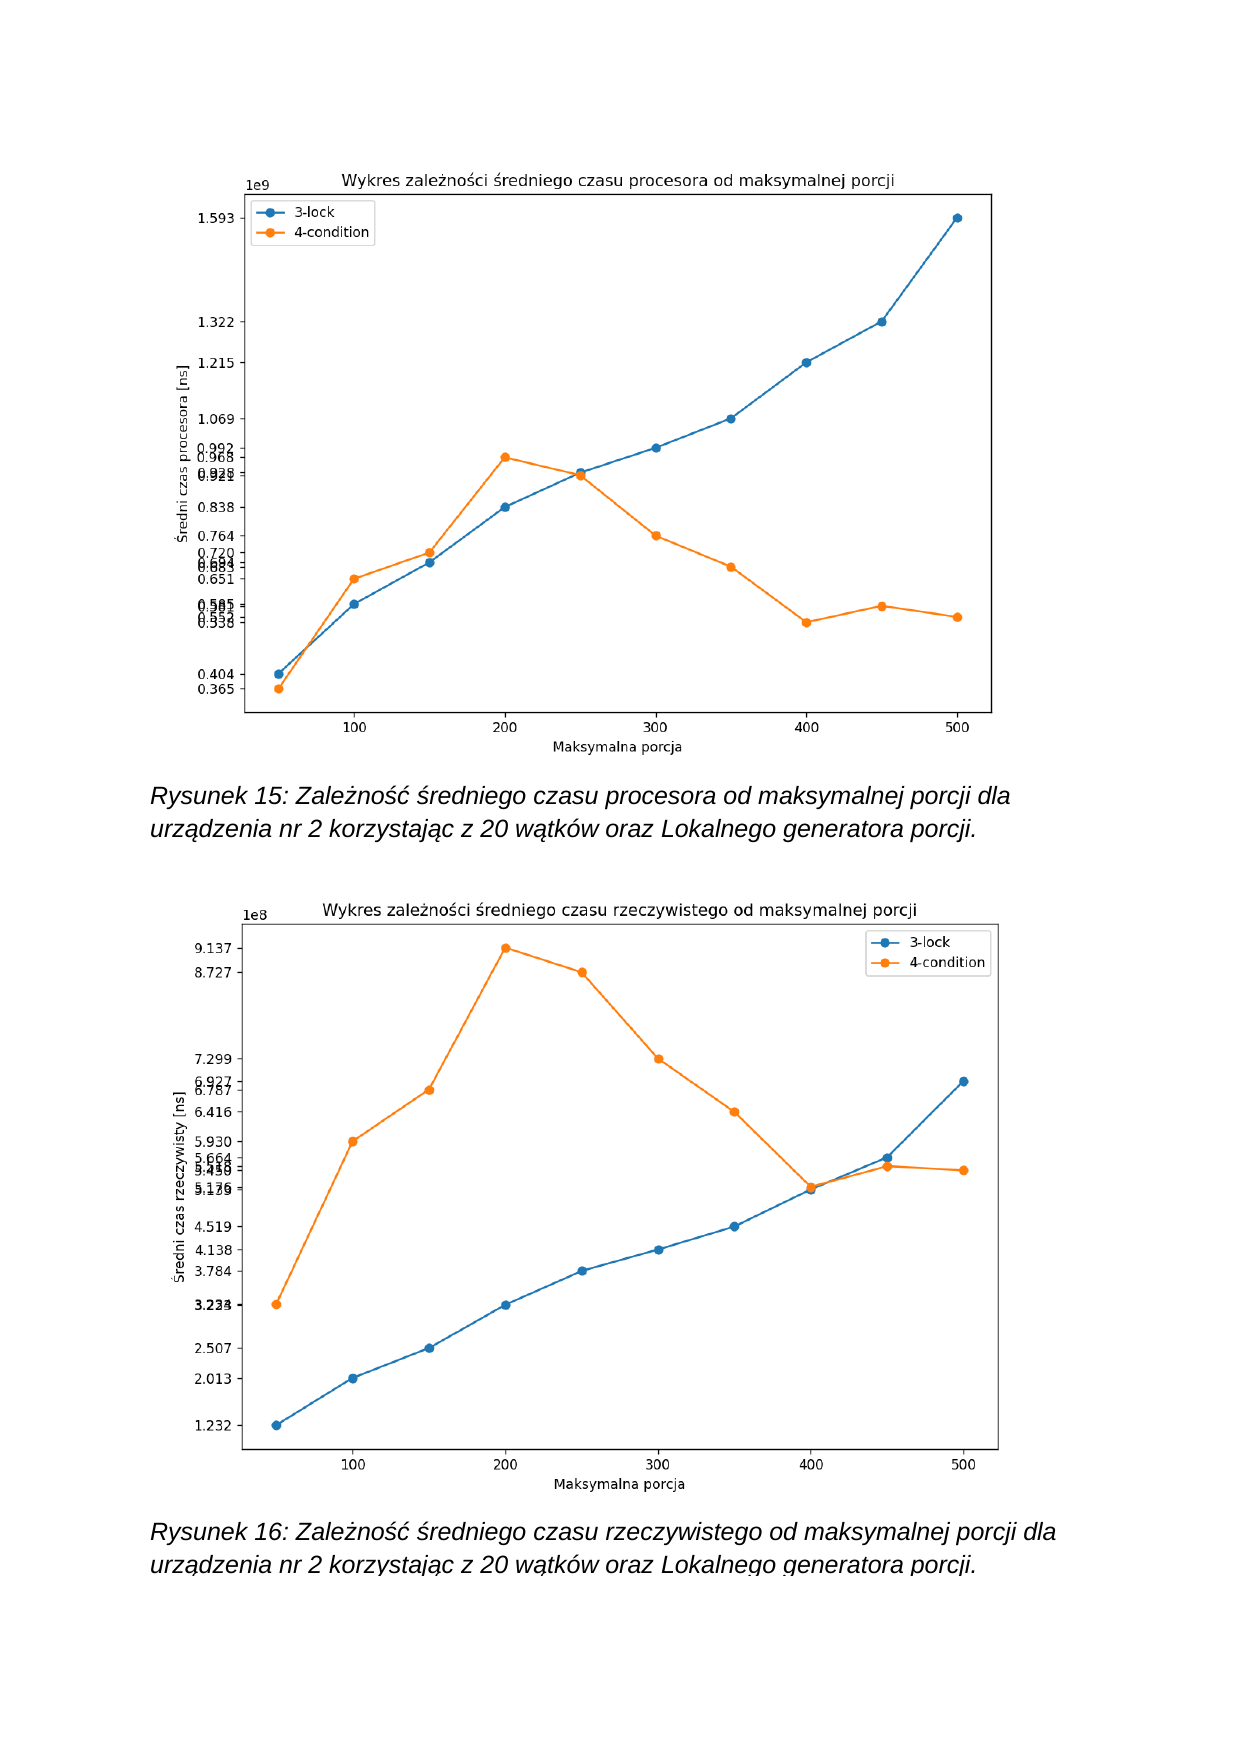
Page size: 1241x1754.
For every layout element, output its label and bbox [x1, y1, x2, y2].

picture [150, 889, 1038, 1501]
picture [150, 162, 1020, 765]
